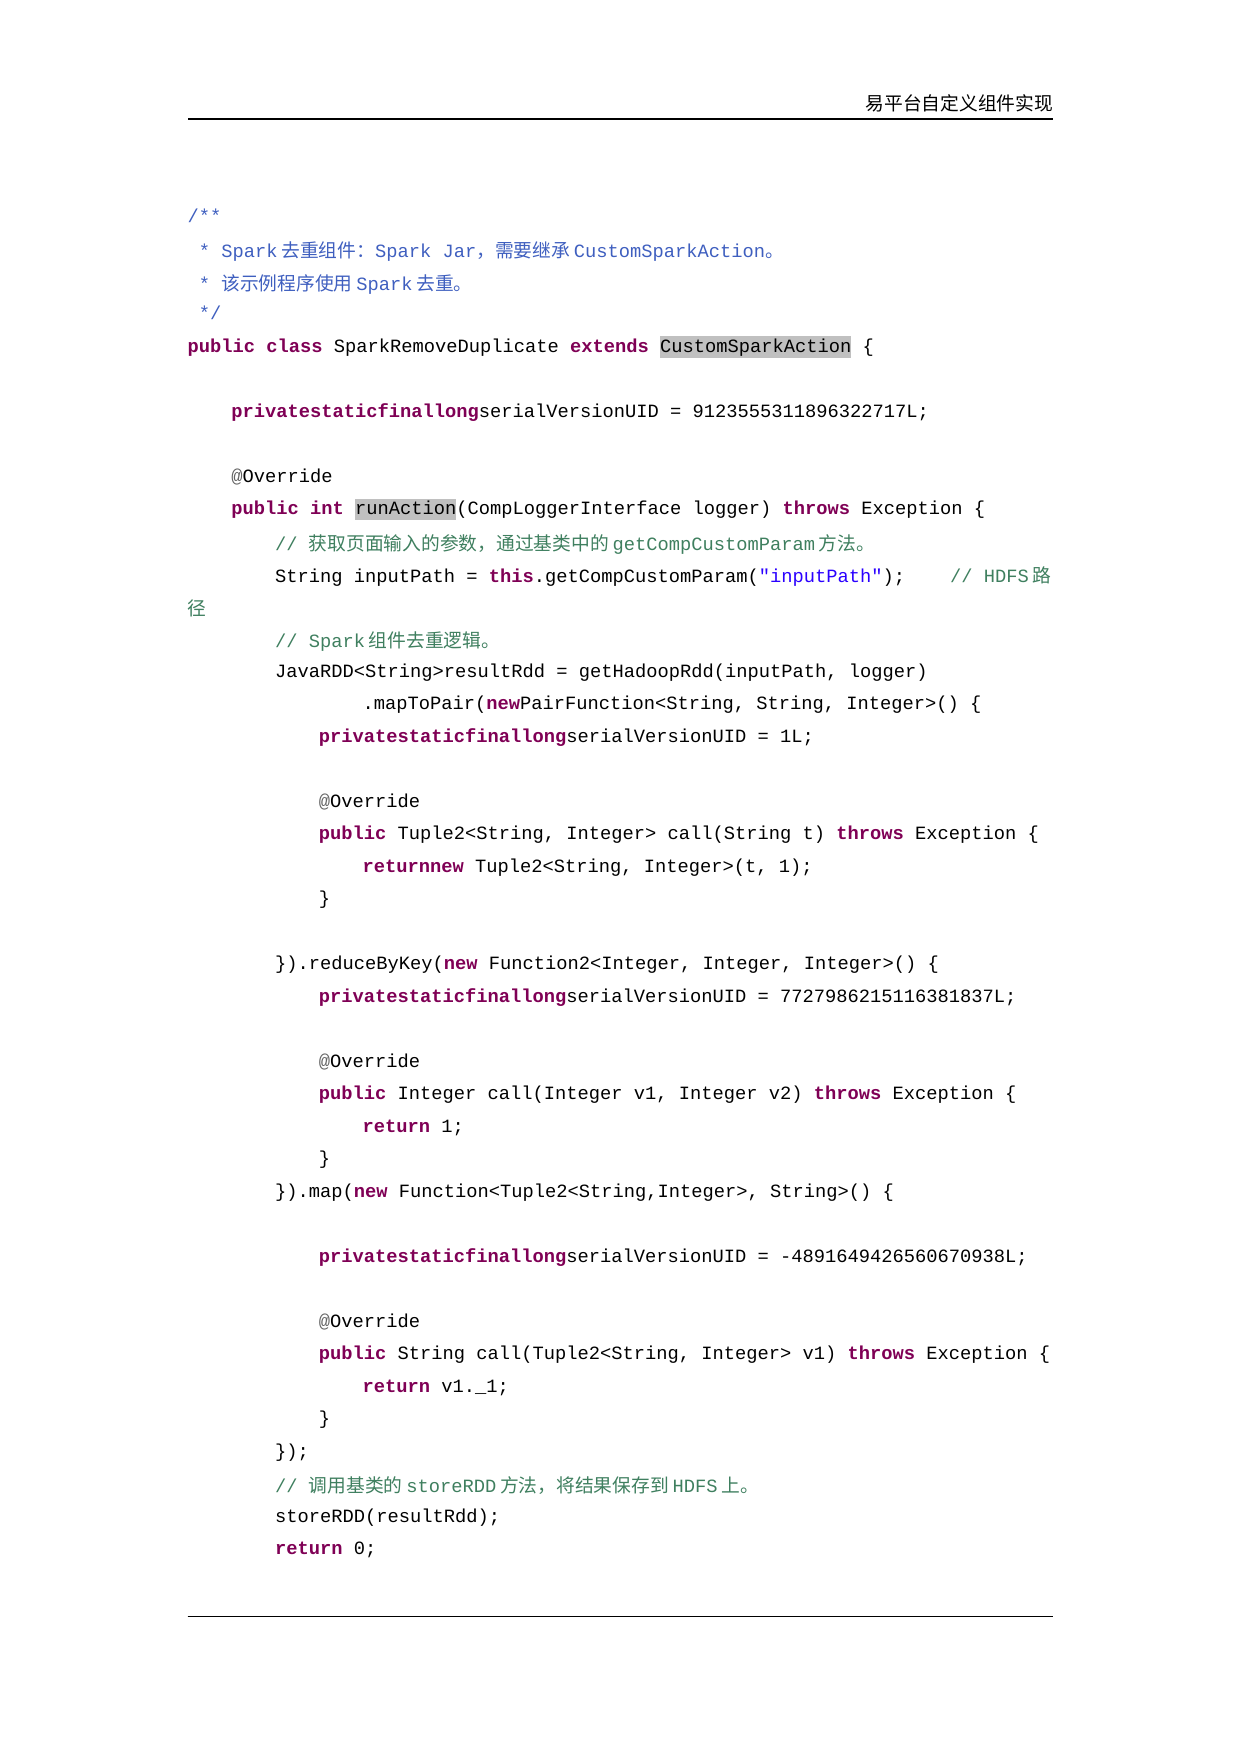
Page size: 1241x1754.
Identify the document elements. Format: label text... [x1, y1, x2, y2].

text privatestaticfinallongserialVersionUID = -4891649426560670938L; [187, 1241, 1053, 1273]
text return 0; [187, 1533, 1053, 1566]
text public String call(Tuple2<String, Integer> v1) throws Exception { [187, 1338, 1053, 1371]
text }); [187, 1436, 1053, 1468]
text @Override [187, 786, 1053, 818]
text public class SparkRemoveDuplicate extends CustomSparkAction { [187, 331, 1053, 363]
text return 1; [187, 1111, 1053, 1143]
text return v1._1; [187, 1371, 1053, 1403]
text // 调用基类的storeRDD方法，将结果保存到HDFS上。 [187, 1468, 1053, 1501]
text } [187, 883, 1053, 916]
text JavaRDD<String>resultRdd = getHadoopRdd(inputPath, logger) [187, 656, 1053, 688]
text @Override [187, 1306, 1053, 1338]
text returnnew Tuple2<String, Integer>(t, 1); [187, 851, 1053, 883]
text // Spark组件去重逻辑。 [187, 623, 1053, 656]
text } [187, 1143, 1053, 1176]
text storeRDD(resultRdd); [187, 1501, 1053, 1533]
text @Override [187, 461, 1053, 493]
text .mapToPair(newPairFunction<String, String, Integer>() { [187, 688, 1053, 721]
text * 该示例程序使用Spark去重。 [187, 266, 1053, 298]
text privatestaticfinallongserialVersionUID = 9123555311896322717L; [187, 396, 1053, 428]
text /** [187, 201, 1053, 233]
text */ [187, 298, 1053, 331]
text }).map(new Function<Tuple2<String,Integer>, String>() { [187, 1176, 1053, 1208]
text public Integer call(Integer v1, Integer v2) throws Exception { [187, 1078, 1053, 1111]
text @Override [187, 1046, 1053, 1078]
text }).reduceByKey(new Function2<Integer, Integer, Integer>() { [187, 948, 1053, 981]
text // 获取页面输入的参数，通过基类中的getCompCustomParam方法。 [187, 526, 1053, 558]
text * Spark去重组件：Spark Jar，需要继承CustomSparkAction。 [187, 233, 1053, 266]
text privatestaticfinallongserialVersionUID = 7727986215116381837L; [187, 981, 1053, 1013]
text String inputPath = this.getCompCustomParam("inputPath"); // HDFS路径 [187, 558, 1053, 623]
text } [187, 1403, 1053, 1436]
text public int runAction(CompLoggerInterface logger) throws Exception { [187, 493, 1053, 526]
text public Tuple2<String, Integer> call(String t) throws Exception { [187, 818, 1053, 851]
text privatestaticfinallongserialVersionUID = 1L; [187, 721, 1053, 753]
